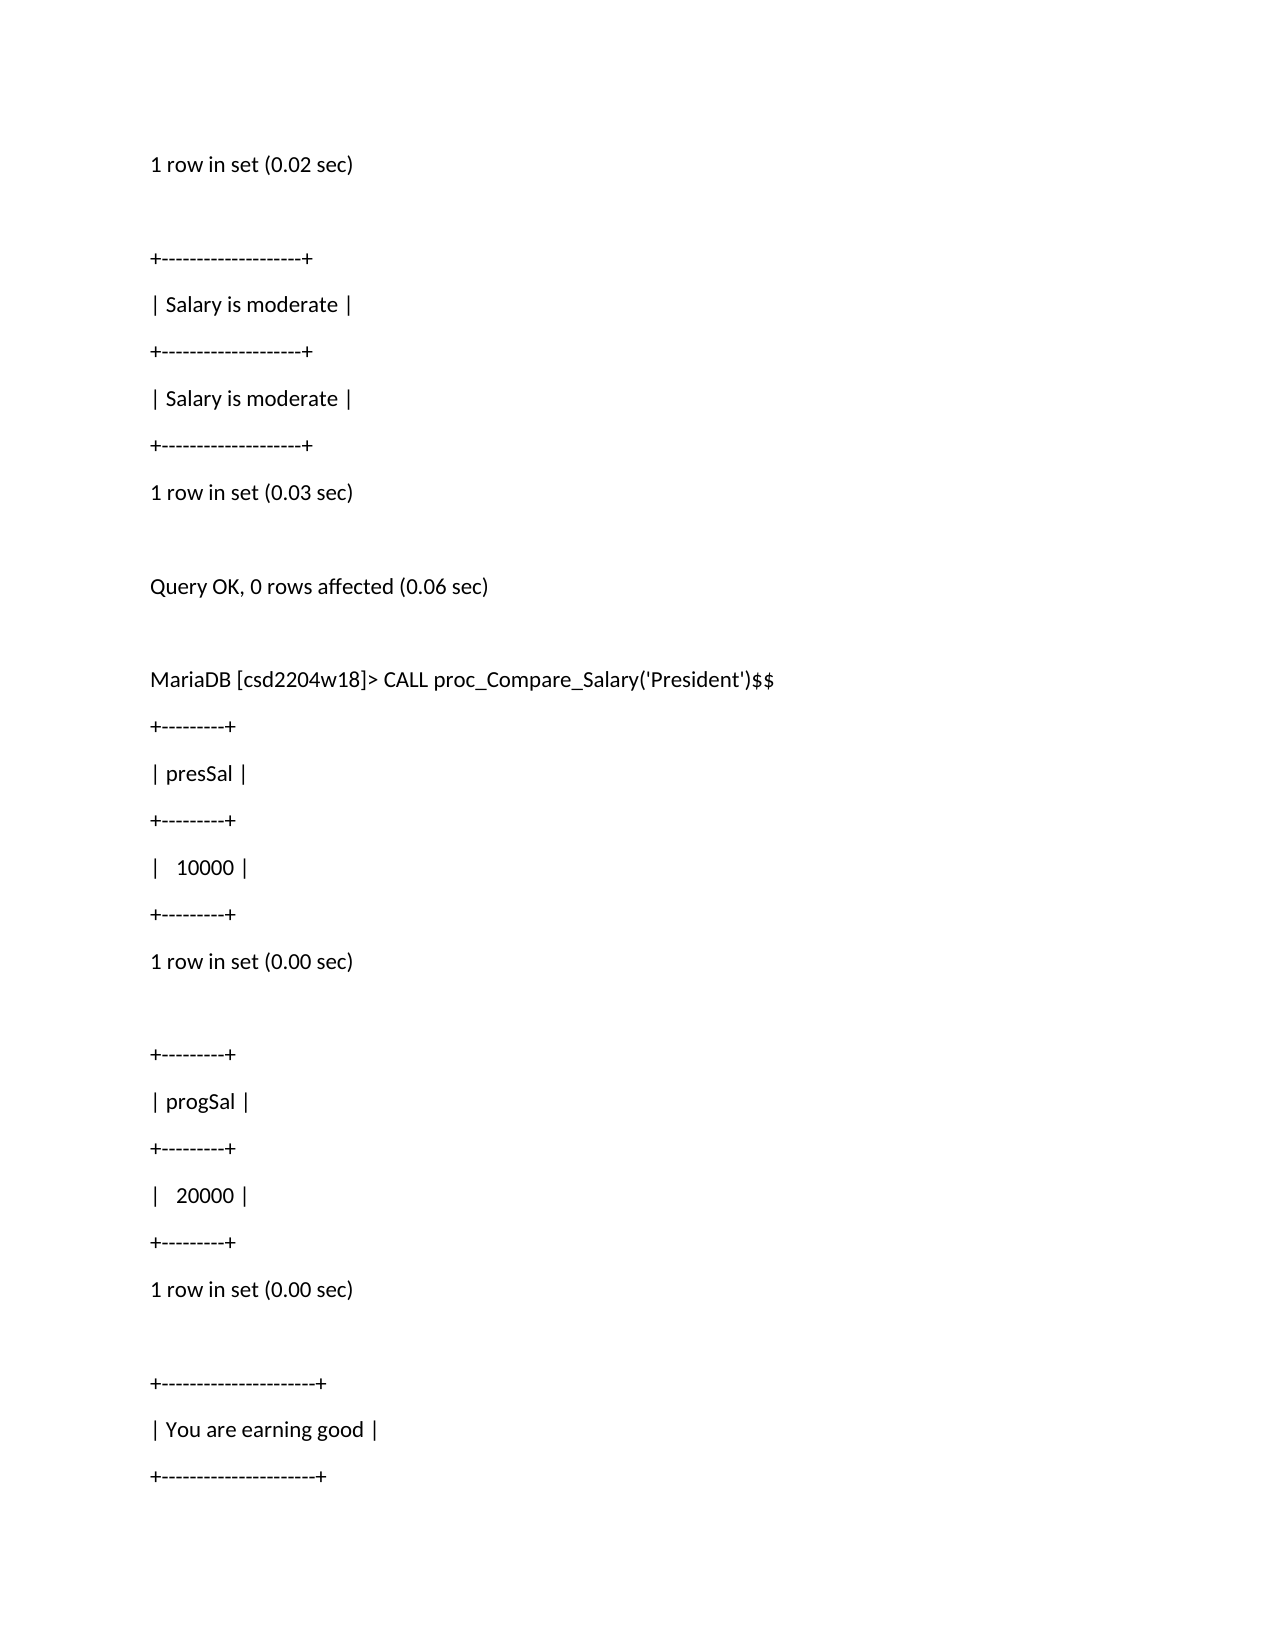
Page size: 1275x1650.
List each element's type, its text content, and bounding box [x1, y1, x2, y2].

text | 20000 | [150, 1181, 1125, 1209]
text +----------------------+ [150, 1369, 1125, 1397]
text Query OK, 0 rows affected (0.06 sec) [150, 572, 1125, 600]
text | Salary is moderate | [150, 291, 1125, 319]
text 1 row in set (0.02 sec) [150, 150, 1125, 178]
text +----------------------+ [150, 1462, 1125, 1491]
text 1 row in set (0.00 sec) [150, 1275, 1125, 1303]
text 1 row in set (0.03 sec) [150, 478, 1125, 506]
text +--------------------+ [150, 431, 1125, 459]
text +---------+ [150, 806, 1125, 834]
text +---------+ [150, 1228, 1125, 1256]
text | 10000 | [150, 853, 1125, 881]
text +---------+ [150, 1041, 1125, 1069]
text +---------+ [150, 1134, 1125, 1162]
text +---------+ [150, 712, 1125, 741]
text | You are earning good | [150, 1416, 1125, 1444]
text | progSal | [150, 1087, 1125, 1116]
text | presSal | [150, 759, 1125, 787]
text +---------+ [150, 900, 1125, 928]
text +--------------------+ [150, 337, 1125, 366]
text +--------------------+ [150, 244, 1125, 272]
text MariaDB [csd2204w18]> CALL proc_Compare_Salary('President')$$ [150, 666, 1125, 694]
text | Salary is moderate | [150, 384, 1125, 412]
text 1 row in set (0.00 sec) [150, 947, 1125, 975]
